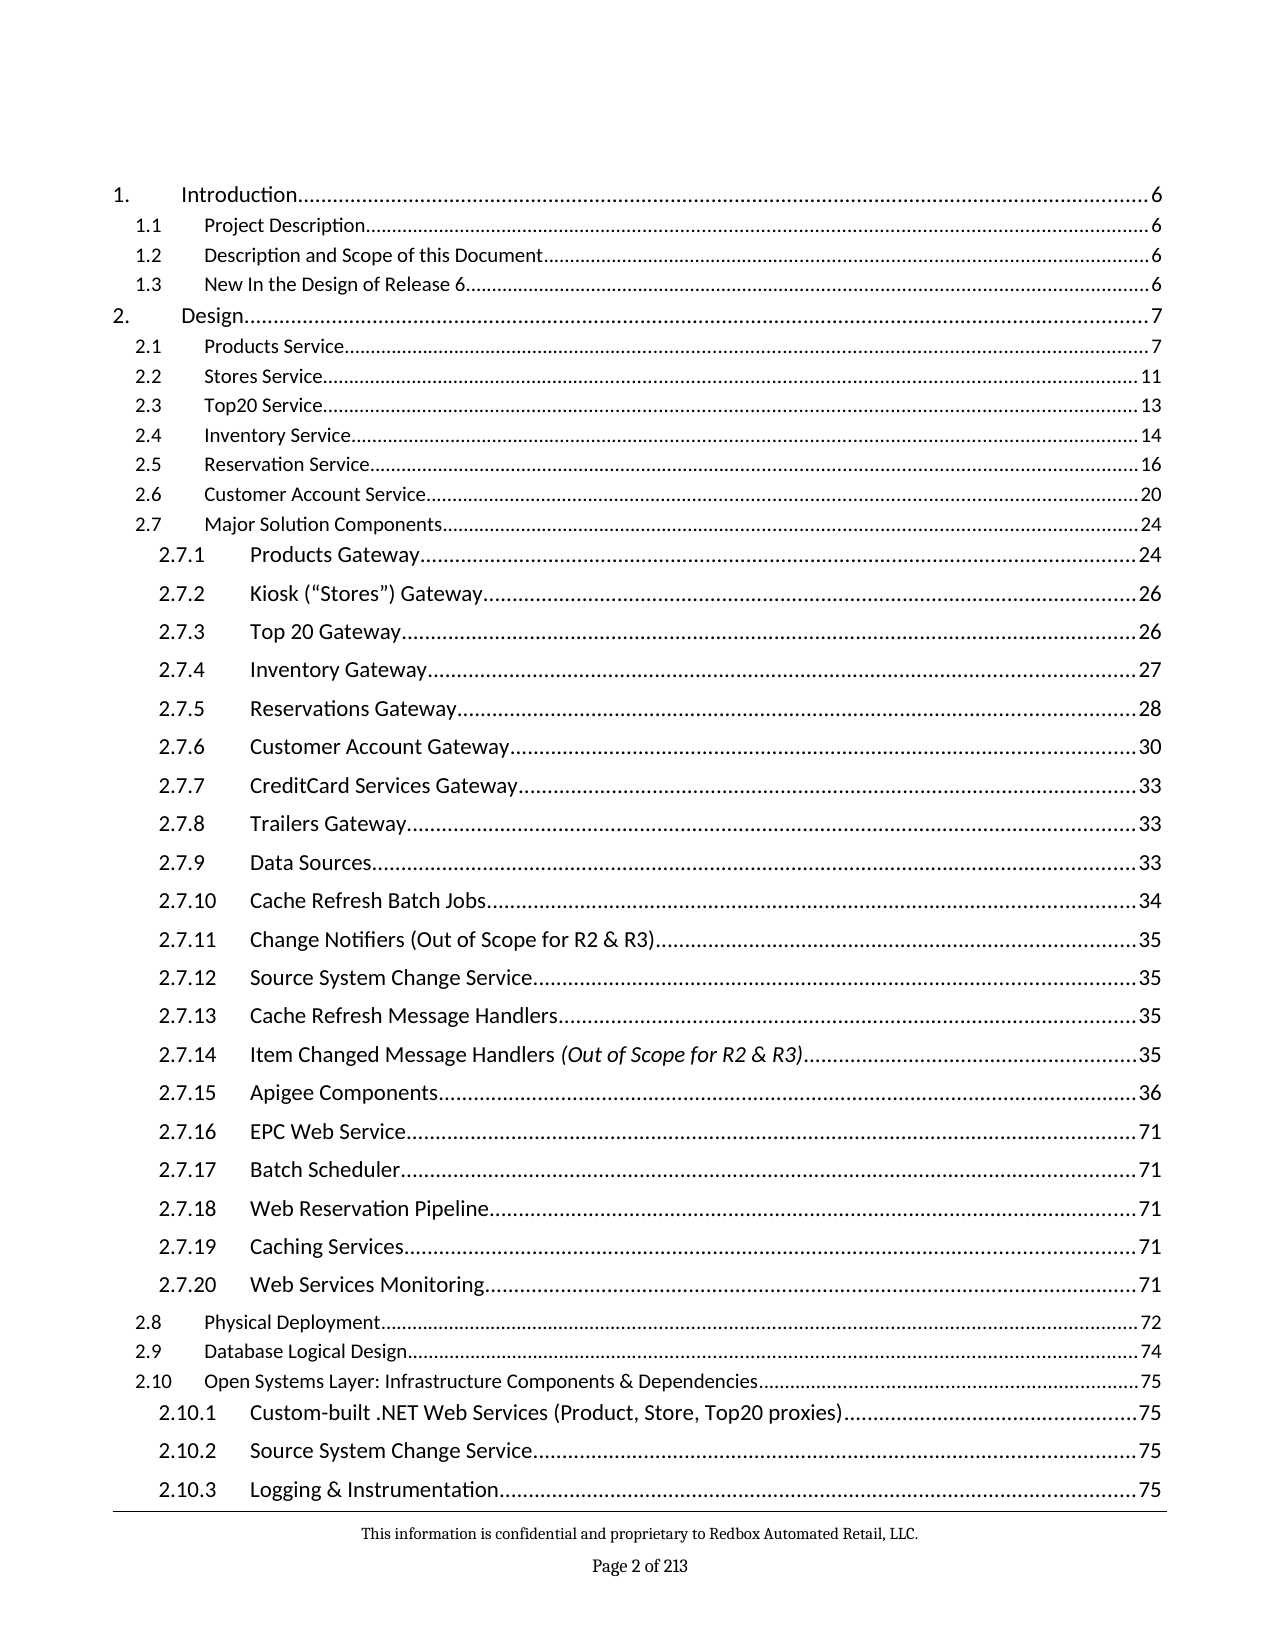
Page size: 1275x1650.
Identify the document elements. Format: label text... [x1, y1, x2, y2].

text 2.7.16 EPC Web Service 71 [158, 1117, 1162, 1145]
text 2.7.14 Item Changed Message Handlers (Out of Scope for R2 & R3) 35 [158, 1040, 1162, 1068]
text 2.7.6 Customer Account Gateway 30 [158, 732, 1162, 761]
text 2.8 Physical Deployment 72 [135, 1309, 1162, 1334]
text 2.7.3 Top 20 Gateway 26 [158, 617, 1162, 645]
text 2.7.13 Cache Refresh Message Handlers 35 [158, 1002, 1162, 1029]
text 2.7.1 Products Gateway 24 [158, 540, 1162, 568]
text 2.2 Stores Service 11 [135, 363, 1162, 388]
text 2.10.2 Source System Change Service 75 [158, 1436, 1162, 1464]
text 2.7.19 Caching Services 71 [158, 1232, 1162, 1260]
text 2.10.3 Logging & Instrumentation 75 [158, 1475, 1162, 1503]
text 2. Design 7 [112, 301, 1162, 329]
text 2.7.12 Source System Change Service 35 [158, 963, 1162, 991]
text 2.10 Open Systems Layer: Infrastructure Components & Dependencies 75 [135, 1368, 1162, 1394]
text 1. Introduction 6 [112, 180, 1162, 208]
text 2.4 Inventory Service 14 [135, 422, 1162, 447]
text 2.7.17 Batch Scheduler 71 [158, 1155, 1162, 1183]
text 2.7 Major Solution Components 24 [135, 511, 1162, 536]
text 2.10.1 Custom-built .NET Web Services (Product, Store, Top20 proxies) 75 [158, 1398, 1162, 1426]
text 2.6 Customer Account Service 20 [135, 481, 1162, 507]
text 2.7.10 Cache Refresh Batch Jobs 34 [158, 886, 1162, 914]
text 2.7.9 Data Sources 33 [158, 848, 1162, 876]
text 2.1 Products Service 7 [135, 333, 1162, 359]
text 2.9 Database Logical Design 74 [135, 1339, 1162, 1364]
text 2.7.20 Web Services Monitoring 71 [158, 1271, 1162, 1299]
text 2.7.8 Trailers Gateway 33 [158, 809, 1162, 837]
text 2.7.11 Change Notifiers (Out of Scope for R2 & R3) 35 [158, 925, 1162, 953]
text 1.1 Project Description 6 [135, 212, 1162, 238]
text 2.7.4 Inventory Gateway 27 [158, 656, 1162, 684]
text 2.7.5 Reservations Gateway 28 [158, 694, 1162, 722]
text 2.7.2 Kiosk (“Stores”) Gateway 26 [158, 579, 1162, 607]
text 2.5 Reservation Service 16 [135, 452, 1162, 477]
text 1.3 New In the Design of Release 6 6 [135, 271, 1162, 297]
text 2.3 Top20 Service 13 [135, 392, 1162, 418]
text 2.7.15 Apigee Components 36 [158, 1078, 1162, 1106]
text 1.2 Description and Scope of this Document 6 [135, 242, 1162, 267]
text 2.7.18 Web Reservation Pipeline 71 [158, 1194, 1162, 1222]
text 2.7.7 CreditCard Services Gateway 33 [158, 771, 1162, 799]
